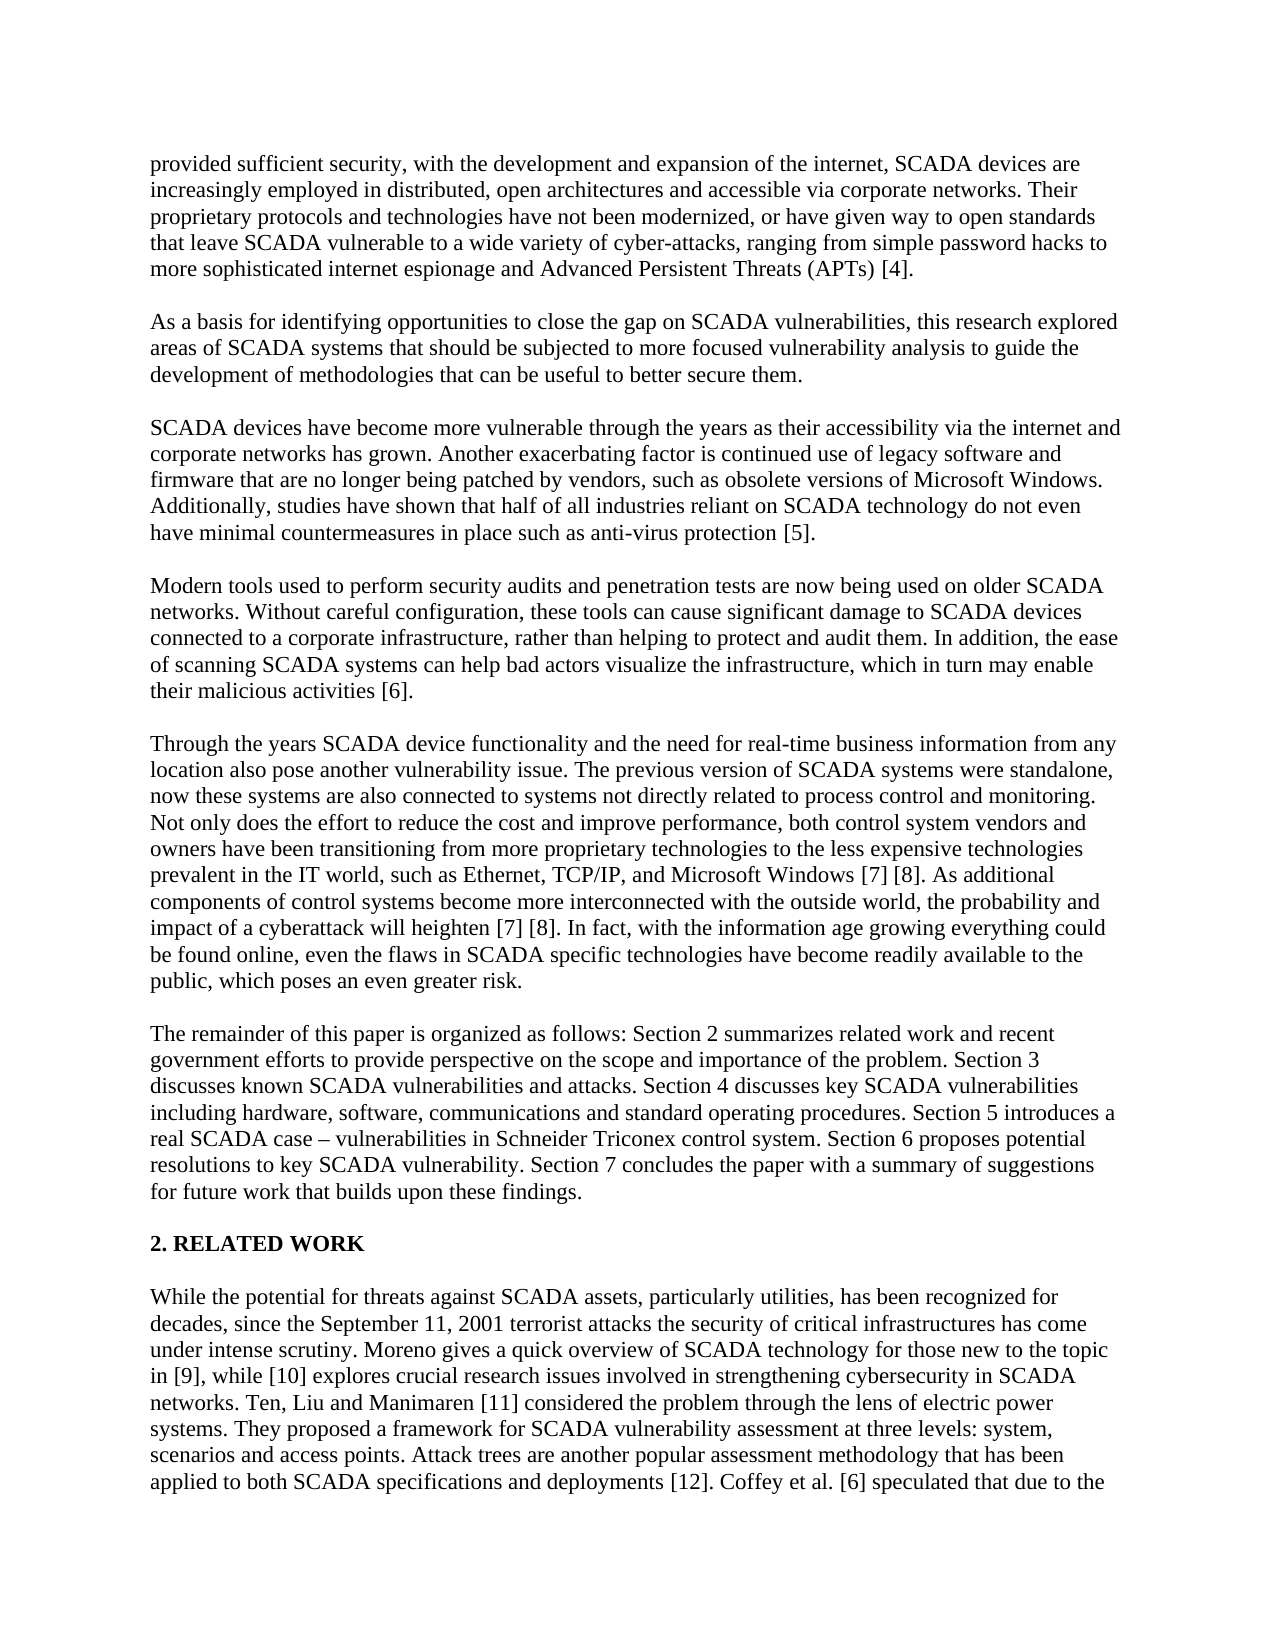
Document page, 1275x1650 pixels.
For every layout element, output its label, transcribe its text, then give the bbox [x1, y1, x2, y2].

text As a basis for identifying opportunities to close the gap on SCADA vulnerabilities, this research explored areas of SCADA systems that should be subjected to more focused vulnerability analysis to guide the development of methodologies that can be useful to better secure them. [150, 308, 1125, 387]
text SCADA devices have become more vulnerable through the years as their accessibility via the internet and corporate networks has grown. Another exacerbating factor is continued use of legacy software and firmware that are no longer being patched by vendors, such as obsolete versions of Microsoft Windows. Additionally, studies have shown that half of all industries reliant on SCADA technology do not even have minimal countermeasures in place such as anti-virus protection . [150, 413, 1125, 545]
text The remainder of this paper is organized as follows: Section 2 summarizes related work and recent government efforts to provide perspective on the scope and importance of the problem. Section 3 discusses known SCADA vulnerabilities and attacks. Section 4 discusses key SCADA vulnerabilities including hardware, software, communications and standard operating procedures. Section 5 introduces a real SCADA case – vulnerabilities in Schneider Triconex control system. Section 6 proposes potential resolutions to key SCADA vulnerability. Section 7 concludes the paper with a summary of suggestions for future work that builds upon these findings. [150, 1020, 1125, 1204]
text Modern tools used to perform security audits and penetration tests are now being used on older SCADA networks. Without careful configuration, these tools can cause significant damage to SCADA devices connected to a corporate infrastructure, rather than helping to protect and audit them. In addition, the ease of scanning SCADA systems can help bad actors visualize the infrastructure, which in turn may enable their malicious activities . [150, 572, 1125, 703]
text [150, 150, 1125, 282]
text 2. RELATED WORK [150, 1231, 1125, 1257]
text Through the years SCADA device functionality and the need for real-time business information from any location also pose another vulnerability issue. The previous version of SCADA systems were standalone, now these systems are also connected to systems not directly related to process control and monitoring. Not only does the effort to reduce the cost and improve performance, both control system vendors and owners have been transitioning from more proprietary technologies to the less expensive technologies prevalent in the IT world, such as Ethernet, TCP/IP, and Microsoft Windows. As additional components of control systems become more interconnected with the outside world, the probability and impact of a cyberattack will heighten . In fact, with the information age growing everything could be found online, even the flaws in SCADA specific technologies have become readily available to the public, which poses an even greater risk. [150, 730, 1125, 993]
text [150, 1283, 1125, 1494]
